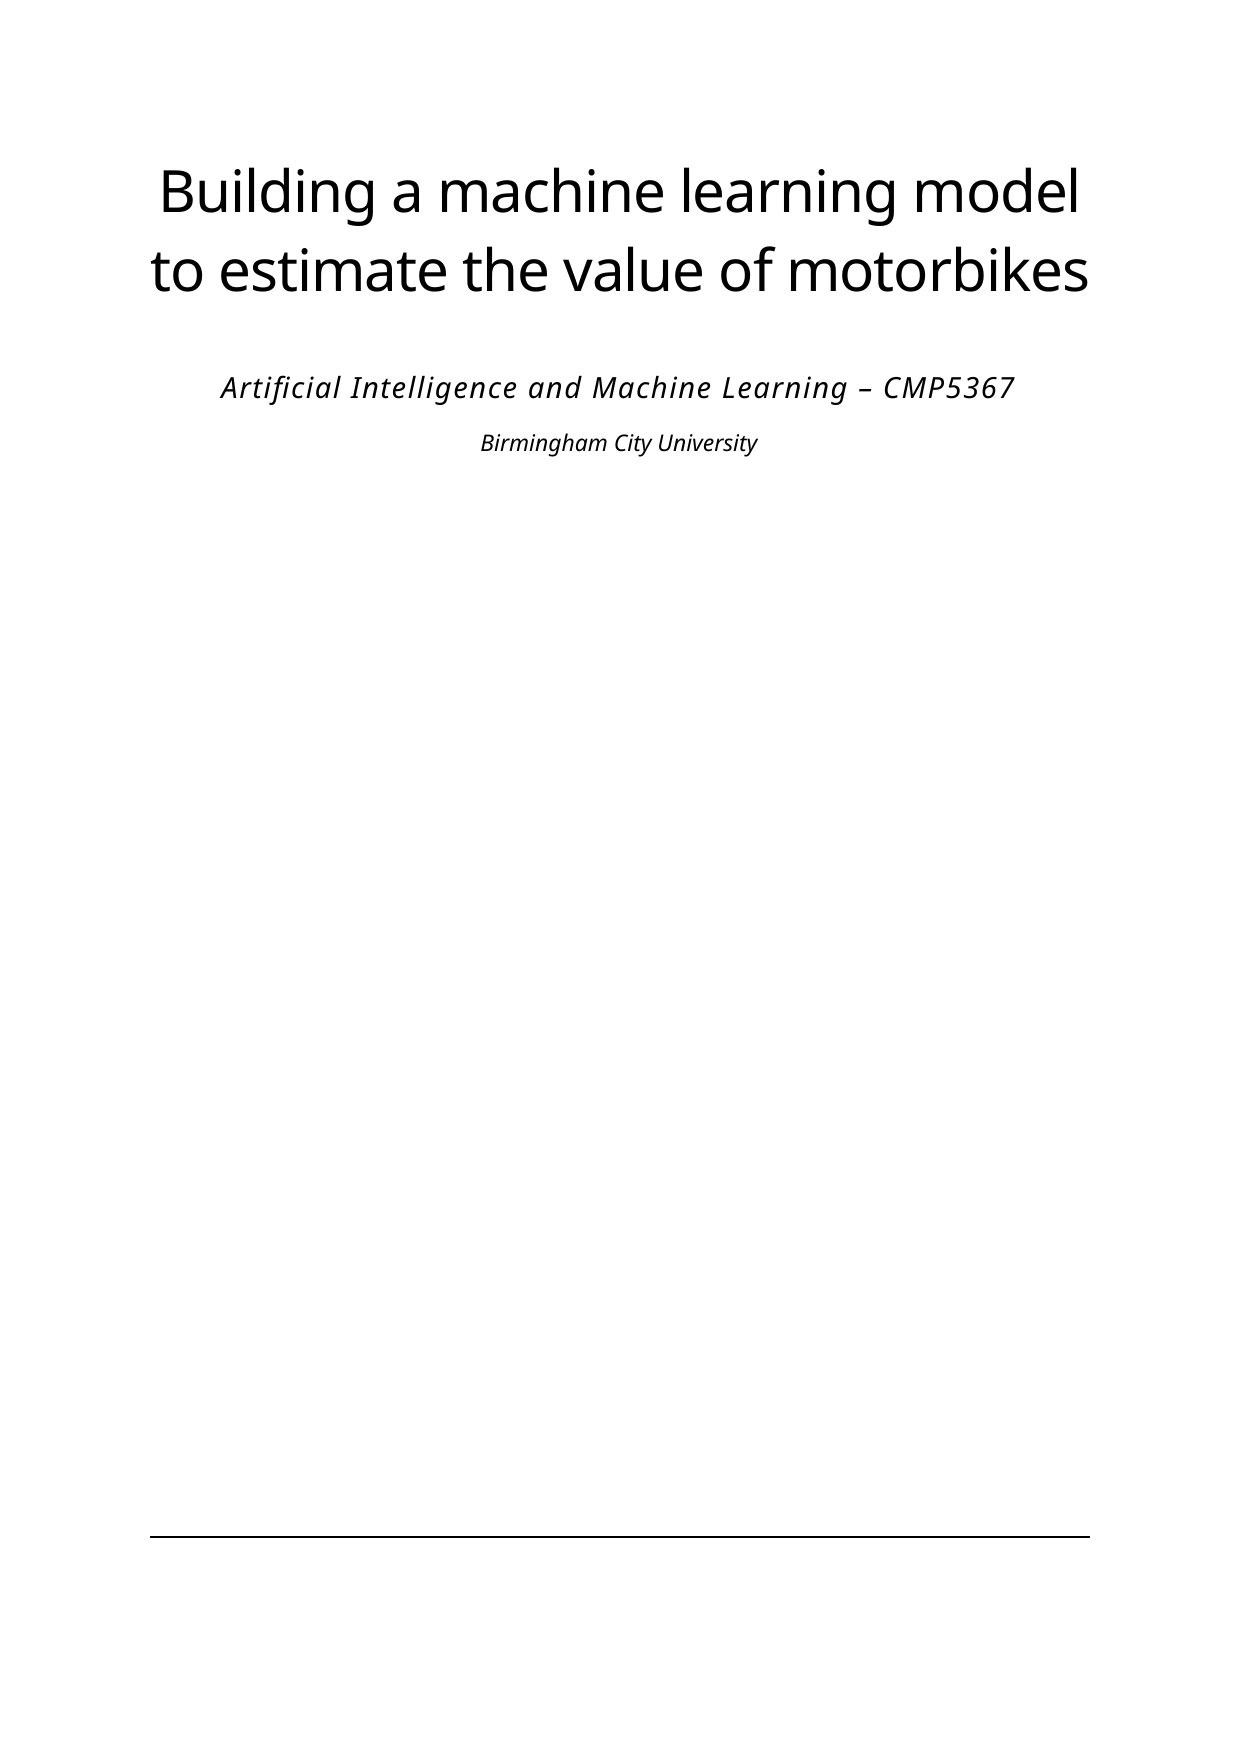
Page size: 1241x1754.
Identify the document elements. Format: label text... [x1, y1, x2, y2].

subtitle Artificial Intelligence and Machine Learning – CMP5367 [150, 368, 1090, 407]
title Building a machine learning model to estimate the value of motorbikes [150, 150, 1090, 309]
text Birmingham City University [150, 427, 1090, 458]
